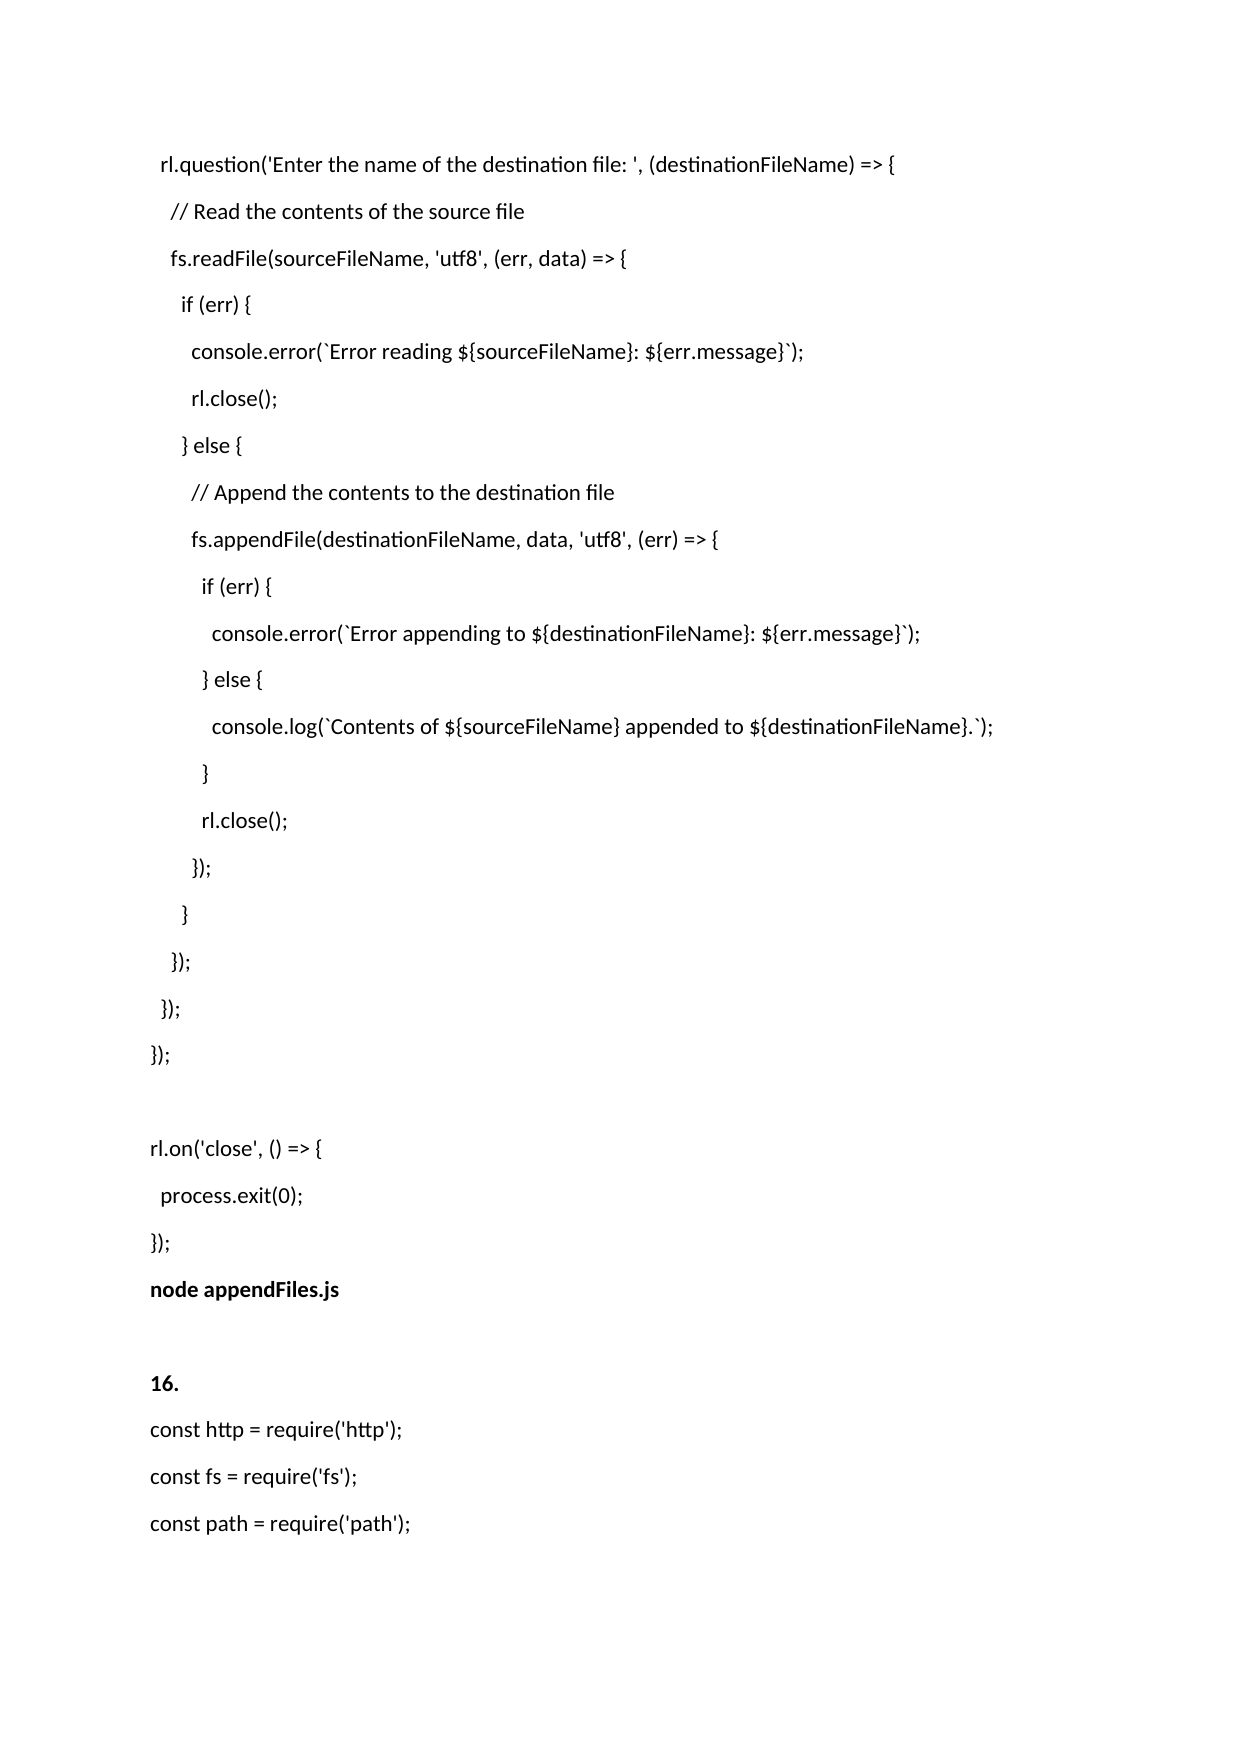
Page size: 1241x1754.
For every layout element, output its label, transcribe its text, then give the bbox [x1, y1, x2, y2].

text // Append the contents to the destination file [150, 478, 1090, 506]
text }); [150, 1228, 1090, 1256]
text if (err) { [150, 291, 1090, 319]
text }); [150, 853, 1090, 881]
text fs.readFile(sourceFileName, 'utf8', (err, data) => { [150, 244, 1090, 272]
text const path = require('path'); [150, 1509, 1090, 1537]
text rl.close(); [150, 384, 1090, 412]
text console.log(`Contents of ${sourceFileName} appended to ${destinationFileName}.`); [150, 712, 1090, 741]
text }); [150, 994, 1090, 1022]
text rl.close(); [150, 806, 1090, 834]
text console.error(`Error reading ${sourceFileName}: ${err.message}`); [150, 337, 1090, 366]
text console.error(`Error appending to ${destinationFileName}: ${err.message}`); [150, 619, 1090, 647]
text 16. [150, 1369, 1090, 1397]
text } [150, 900, 1090, 928]
text node appendFiles.js [150, 1275, 1090, 1303]
text const http = require('http'); [150, 1416, 1090, 1444]
text rl.on('close', () => { [150, 1134, 1090, 1162]
text } [150, 759, 1090, 787]
text } else { [150, 666, 1090, 694]
text if (err) { [150, 572, 1090, 600]
text process.exit(0); [150, 1181, 1090, 1209]
text fs.appendFile(destinationFileName, data, 'utf8', (err) => { [150, 525, 1090, 553]
text }); [150, 947, 1090, 975]
text }); [150, 1041, 1090, 1069]
text // Read the contents of the source file [150, 197, 1090, 225]
text } else { [150, 431, 1090, 459]
text rl.question('Enter the name of the destination file: ', (destinationFileName) => { [150, 150, 1090, 178]
text const fs = require('fs'); [150, 1462, 1090, 1491]
